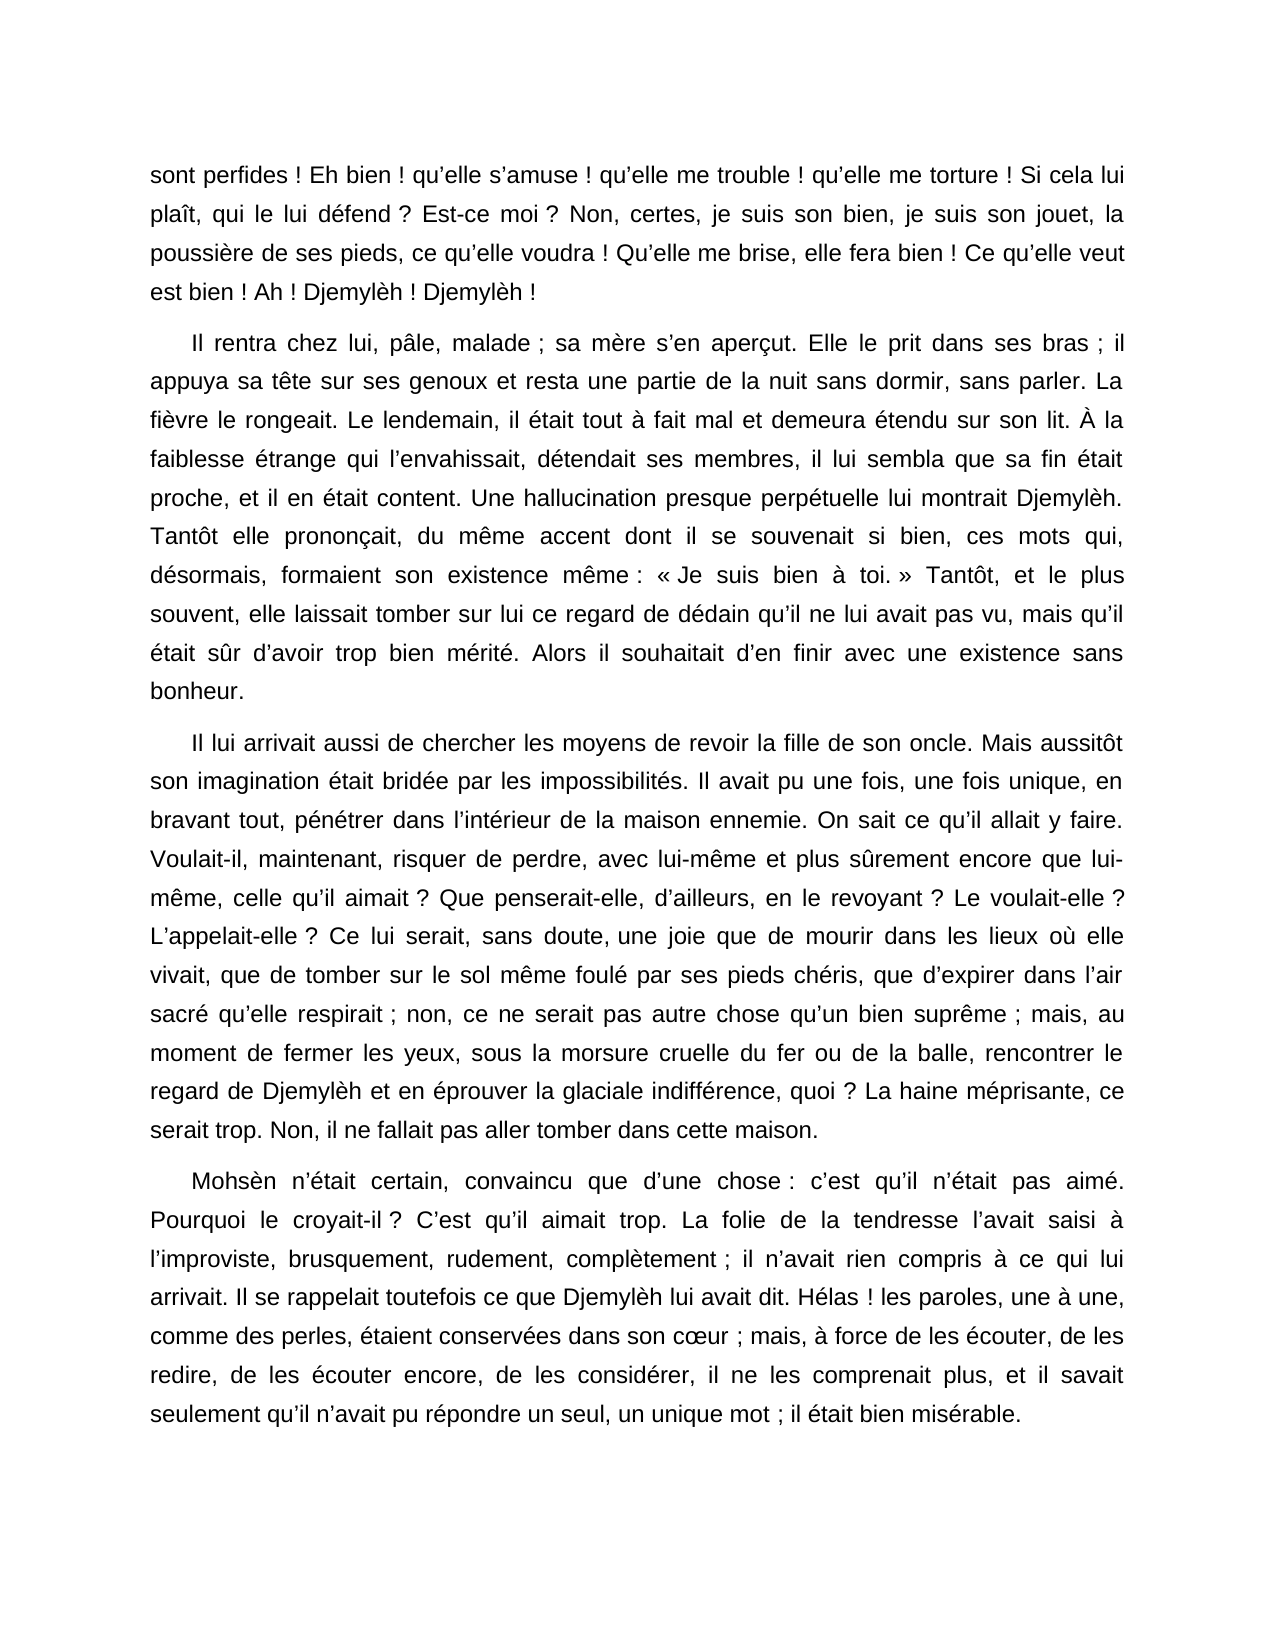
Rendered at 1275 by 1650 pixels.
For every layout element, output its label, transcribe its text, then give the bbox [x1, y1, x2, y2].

text Il rentra chez lui, pâle, malade ; sa mère s’en aperçut. Elle le prit dans ses bras ; il appuya sa tête sur ses genoux et resta une partie de la nuit sans dormir, sans parler. La fièvre le rongeait. Le lendemain, il était tout à fait mal et demeura étendu sur son lit. À la faiblesse étrange qui l’envahissait, détendait ses membres, il lui sembla que sa fin était proche, et il en était content. Une hallucination presque perpétuelle lui montrait Djemylèh. Tantôt elle prononçait, du même accent dont il se souvenait si bien, ces mots qui, désormais, formaient son existence même : « Je suis bien à toi. » Tantôt, et le plus souvent, elle laissait tomber sur lui ce regard de dédain qu’il ne lui avait pas vu, mais qu’il était sûr d’avoir trop bien mérité. Alors il souhaitait d’en finir avec une existence sans bonheur. [150, 317, 1125, 705]
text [150, 150, 1125, 305]
text Mohsèn n’était certain, convaincu que d’une chose : c’est qu’il n’était pas aimé. Pourquoi le croyait-il ? C’est qu’il aimait trop. La folie de la tendresse l’avait saisi à l’improviste, brusquement, rudement, complètement ; il n’avait rien compris à ce qui lui arrivait. Il se rappelait toutefois ce que Djemylèh lui avait dit. Hélas ! les paroles, une à une, comme des perles, étaient conservées dans son cœur ; mais, à force de les écouter, de les redire, de les écouter encore, de les considérer, il ne les comprenait plus, et il savait seulement qu’il n’avait pu répondre un seul, un unique mot ; il était bien misérable. [150, 1156, 1125, 1427]
text Il lui arrivait aussi de chercher les moyens de revoir la fille de son oncle. Mais aussitôt son imagination était bridée par les impossibilités. Il avait pu une fois, une fois unique, en bravant tout, pénétrer dans l’intérieur de la maison ennemie. On sait ce qu’il allait y faire. Voulait-il, maintenant, risquer de perdre, avec lui-même et plus sûrement encore que lui-même, celle qu’il aimait ? Que penserait-elle, d’ailleurs, en le revoyant ? Le voulait-elle ? L’appelait-elle ? Ce lui serait, sans doute, une joie que de mourir dans les lieux où elle vivait, que de tomber sur le sol même foulé par ses pieds chéris, que d’expirer dans l’air sacré qu’elle respirait ; non, ce ne serait pas autre chose qu’un bien suprême ; mais, au moment de fermer les yeux, sous la morsure cruelle du fer ou de la balle, rencontrer le regard de Djemylèh et en éprouver la glaciale indifférence, quoi ? La haine méprisante, ce serait trop. Non, il ne fallait pas aller tomber dans cette maison. [150, 717, 1125, 1143]
